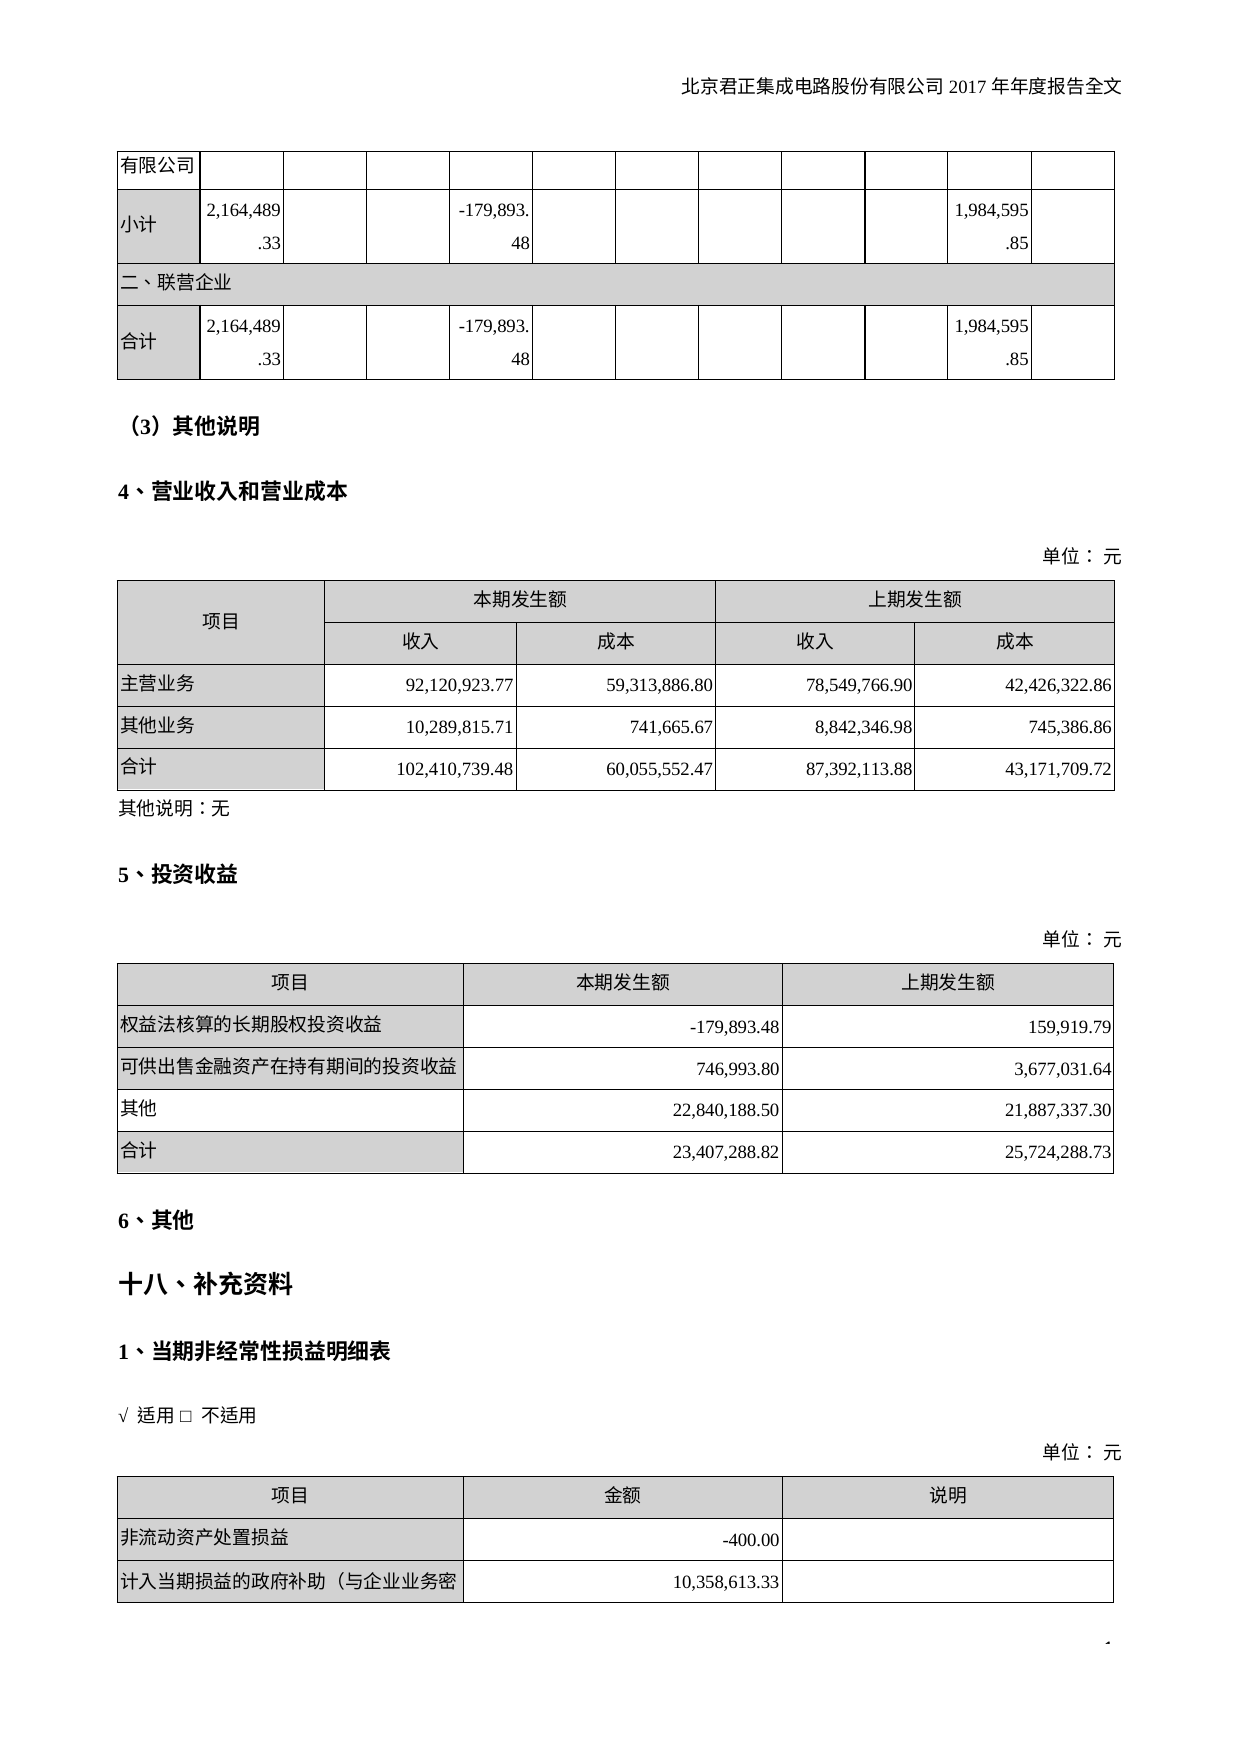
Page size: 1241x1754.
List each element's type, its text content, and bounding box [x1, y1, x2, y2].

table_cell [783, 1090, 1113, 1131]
subtitle 4、营业收入和营业成本 [118, 476, 1122, 506]
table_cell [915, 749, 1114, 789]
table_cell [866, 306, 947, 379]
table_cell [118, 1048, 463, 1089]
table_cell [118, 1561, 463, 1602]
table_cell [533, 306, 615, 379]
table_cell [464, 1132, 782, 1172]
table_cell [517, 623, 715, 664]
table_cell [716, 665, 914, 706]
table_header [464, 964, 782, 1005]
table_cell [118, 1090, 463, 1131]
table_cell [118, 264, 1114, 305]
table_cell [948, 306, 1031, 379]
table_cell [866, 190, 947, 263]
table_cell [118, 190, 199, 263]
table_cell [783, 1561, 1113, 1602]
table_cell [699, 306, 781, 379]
subtitle （3）其他说明 [118, 411, 1122, 441]
text 其他说明：无 [118, 796, 1122, 821]
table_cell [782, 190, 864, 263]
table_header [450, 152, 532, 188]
subtitle 十八、补充资料 [118, 1267, 1122, 1301]
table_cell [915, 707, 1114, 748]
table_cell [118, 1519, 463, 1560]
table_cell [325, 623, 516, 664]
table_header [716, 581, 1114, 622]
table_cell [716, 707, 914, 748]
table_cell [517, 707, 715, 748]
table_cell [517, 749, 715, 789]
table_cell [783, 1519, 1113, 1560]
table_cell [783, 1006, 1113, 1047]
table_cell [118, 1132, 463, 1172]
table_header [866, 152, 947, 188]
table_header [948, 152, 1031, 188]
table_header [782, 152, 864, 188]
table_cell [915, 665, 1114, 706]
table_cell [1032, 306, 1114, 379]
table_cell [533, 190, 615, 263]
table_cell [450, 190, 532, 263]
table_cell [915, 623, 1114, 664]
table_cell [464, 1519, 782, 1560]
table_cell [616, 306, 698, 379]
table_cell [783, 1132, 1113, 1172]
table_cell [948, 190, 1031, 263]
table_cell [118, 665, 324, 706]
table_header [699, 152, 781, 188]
text 单位： 元 [102, 543, 1122, 568]
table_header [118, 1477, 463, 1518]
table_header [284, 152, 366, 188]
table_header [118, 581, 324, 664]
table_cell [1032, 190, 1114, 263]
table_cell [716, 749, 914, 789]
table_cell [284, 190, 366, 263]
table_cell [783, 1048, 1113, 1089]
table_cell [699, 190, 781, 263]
text √ 适用 □ 不适用 [118, 1403, 1122, 1428]
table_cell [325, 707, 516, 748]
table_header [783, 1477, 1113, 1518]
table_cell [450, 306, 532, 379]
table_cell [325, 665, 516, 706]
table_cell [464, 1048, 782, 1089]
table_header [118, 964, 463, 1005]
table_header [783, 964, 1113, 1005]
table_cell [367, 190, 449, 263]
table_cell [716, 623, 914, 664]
subtitle 5、投资收益 [118, 859, 1122, 889]
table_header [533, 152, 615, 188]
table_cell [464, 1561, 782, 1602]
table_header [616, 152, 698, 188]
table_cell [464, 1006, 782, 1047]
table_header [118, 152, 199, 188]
text 单位： 元 [102, 1439, 1122, 1464]
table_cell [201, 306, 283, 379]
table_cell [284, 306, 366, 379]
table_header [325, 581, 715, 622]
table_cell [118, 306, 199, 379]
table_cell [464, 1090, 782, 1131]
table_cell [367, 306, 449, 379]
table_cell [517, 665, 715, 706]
subtitle 1、当期非经常性损益明细表 [118, 1336, 1122, 1366]
subtitle 6、其他 [118, 1204, 1122, 1234]
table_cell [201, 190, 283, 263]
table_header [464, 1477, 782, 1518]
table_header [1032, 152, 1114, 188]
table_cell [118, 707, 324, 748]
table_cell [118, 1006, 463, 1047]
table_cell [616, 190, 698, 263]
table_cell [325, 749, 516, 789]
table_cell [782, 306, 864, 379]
text 单位： 元 [102, 926, 1122, 951]
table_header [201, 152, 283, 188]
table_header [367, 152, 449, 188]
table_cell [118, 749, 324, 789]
